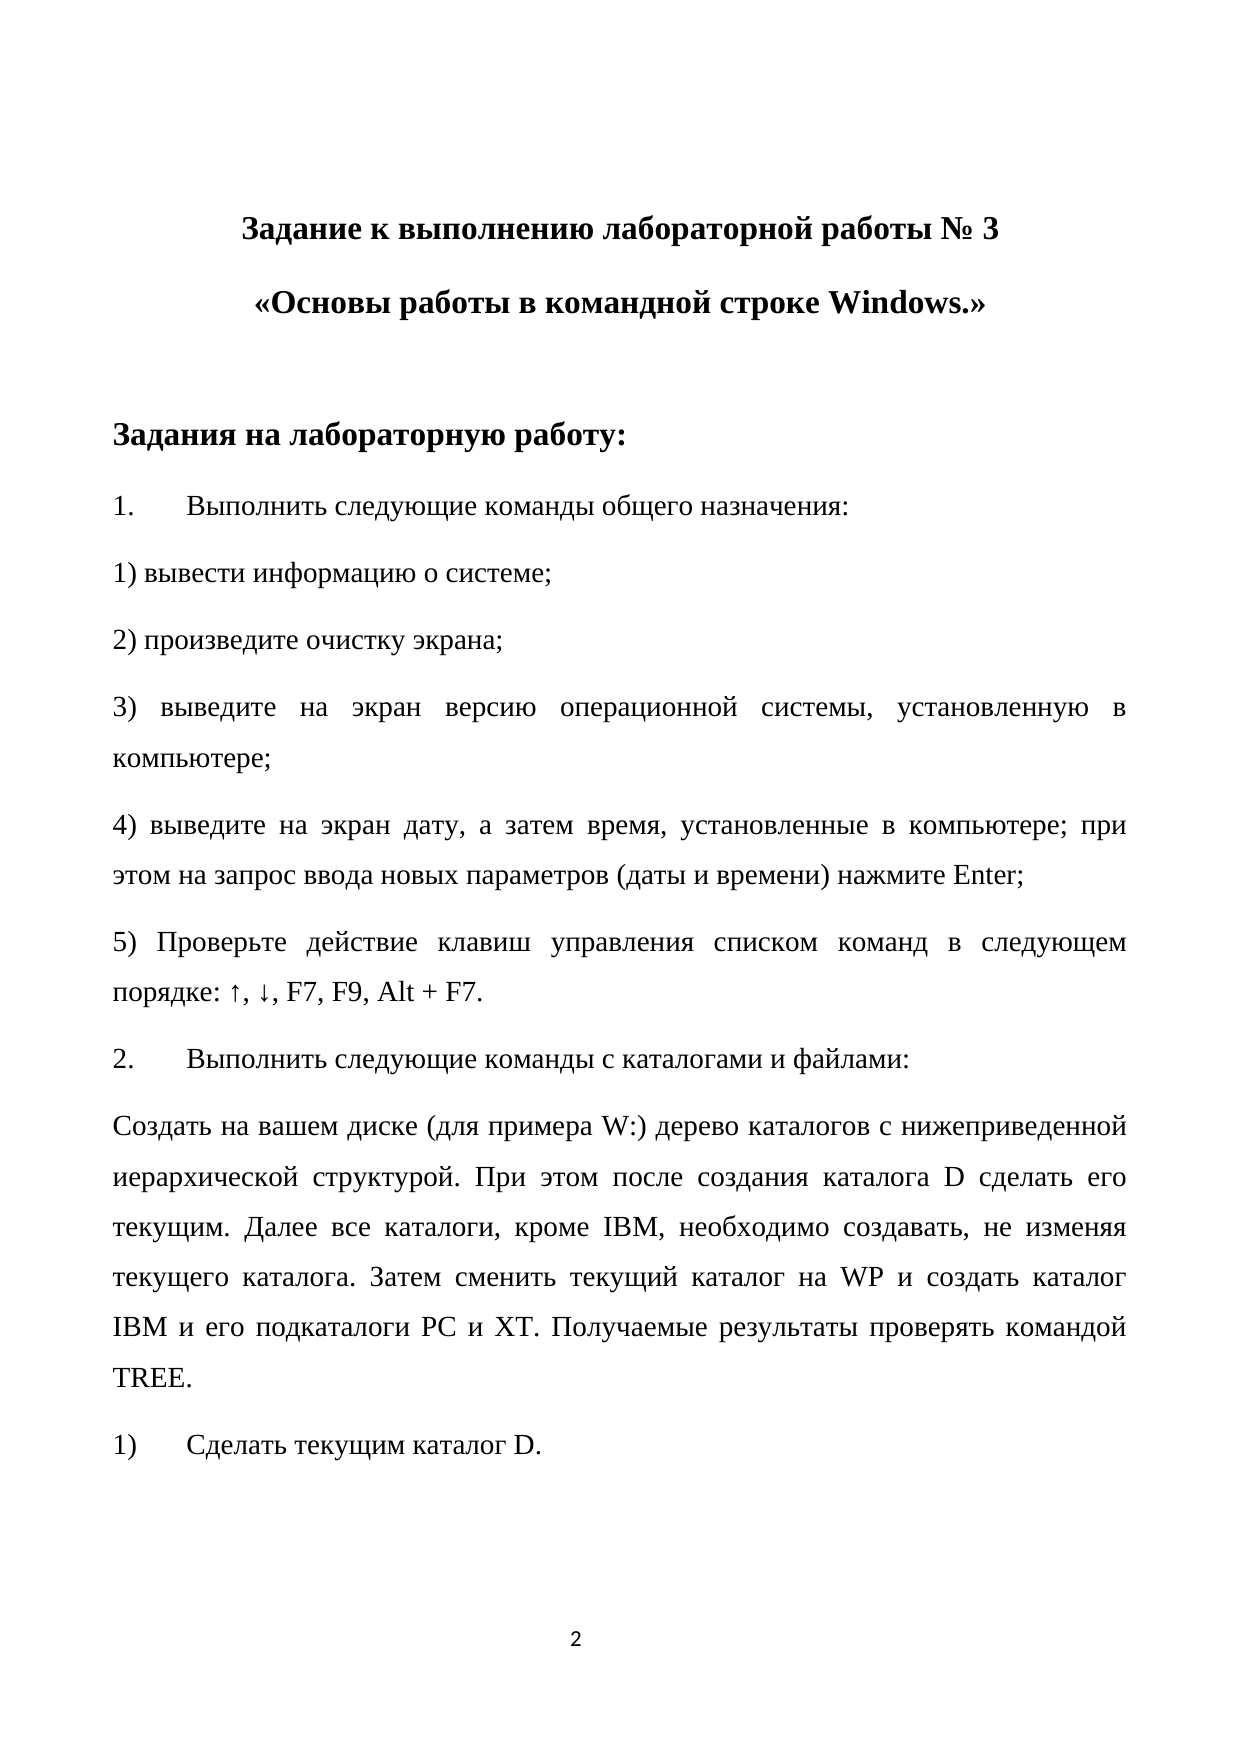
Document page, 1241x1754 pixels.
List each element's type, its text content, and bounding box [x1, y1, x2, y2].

text 2. Выполнить следующие команды с каталогами и файлами: [112, 1041, 1128, 1075]
text 1. Выполнить следующие команды общего назначения: [112, 488, 1128, 522]
text 1) Сделать текущим каталог D. [112, 1427, 1128, 1460]
text Задание к выполнению лабораторной работы № 3 [112, 208, 1128, 246]
text 4) выведите на экран дату, а затем время, установленные в компьютере; при этом на запрос ввода новых параметров (даты и времени) нажмите Enter; [112, 807, 1128, 891]
text 5) Проверьте действие клавиш управления списком команд в следующем порядке: ↑, ↓, F7, F9, Alt + F7. [112, 924, 1128, 1008]
text Задания на лабораторную работу: [112, 414, 1128, 453]
text 3) выведите на экран версию операционной системы, установленную в компьютере; [112, 689, 1128, 773]
text 1) вывести информацию о системе; [112, 556, 1128, 589]
text Создать на вашем диске (для примера W:) дерево каталогов с нижеприведенной иерархической структурой. При этом после создания каталога D сделать его текущим. Далее все каталоги, кроме IBM, необходимо создавать, не изменяя текущего каталога. Затем сменить текущий каталог на WP и создать каталог IBM и его подкаталоги PC и XT. Получаемые результаты проверять командой TREE. [112, 1108, 1128, 1393]
text 2) произведите очистку экрана; [112, 622, 1128, 656]
text «Основы работы в командной строке Windows.» [112, 282, 1128, 321]
